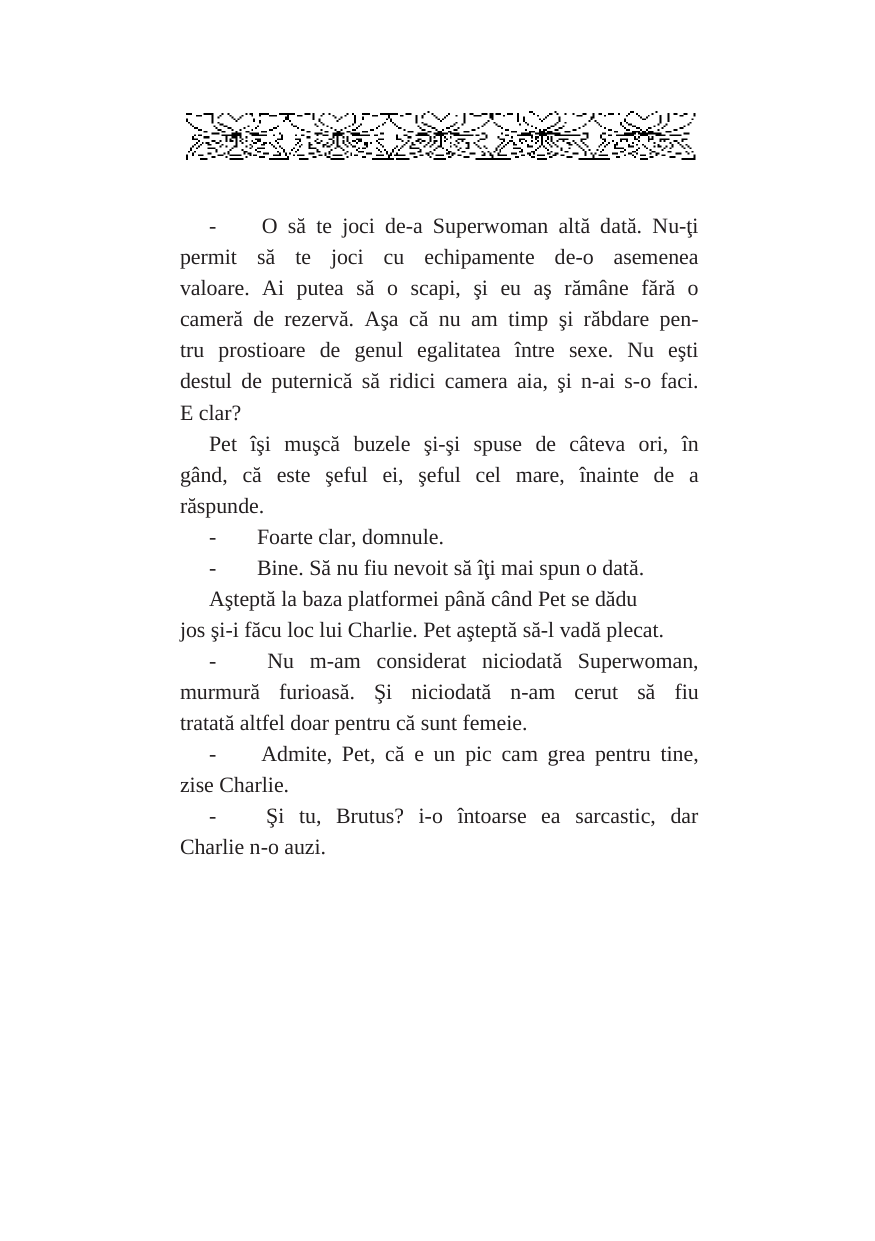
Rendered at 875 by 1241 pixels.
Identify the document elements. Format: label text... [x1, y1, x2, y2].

list O să te joci de-a Superwoman altă dată. Nu-ţi permit să te joci cu echipamente de-o asemenea valoare. Ai putea să o scapi, şi eu aş rămâne fără o cameră de rezervă. Aşa că nu am timp şi răbdare pen- tru prostioare de genul egalitatea între sexe. Nu eşti destul de puternică să ridici camera aia, şi n-ai s-o faci. E clar? [180, 209, 699, 426]
text Aşteptă la baza platformei până când Pet se dădu [180, 581, 701, 612]
text Pet îşi muşcă buzele şi-şi spuse de câteva ori, în gând, că este şeful ei, şeful cel mare, înainte de a răspunde. [180, 426, 699, 519]
list Admite, Pet, că e un pic cam grea pentru tine, zise Charlie. [180, 737, 699, 799]
text jos şi-i făcu loc lui Charlie. Pet aşteptă să-l vadă plecat. [180, 612, 701, 643]
list Nu m-am considerat niciodată Superwoman, murmură furioasă. Şi niciodată n-am cerut să fiu tratată altfel doar pentru că sunt femeie. [180, 643, 699, 737]
list Bine. Să nu fiu nevoit să îţi mai spun o dată. [180, 550, 701, 581]
picture [183, 111, 696, 162]
list Foarte clar, domnule. [180, 519, 701, 550]
list Şi tu, Brutus? i-o întoarse ea sarcastic, dar Charlie n-o auzi. [180, 799, 699, 861]
